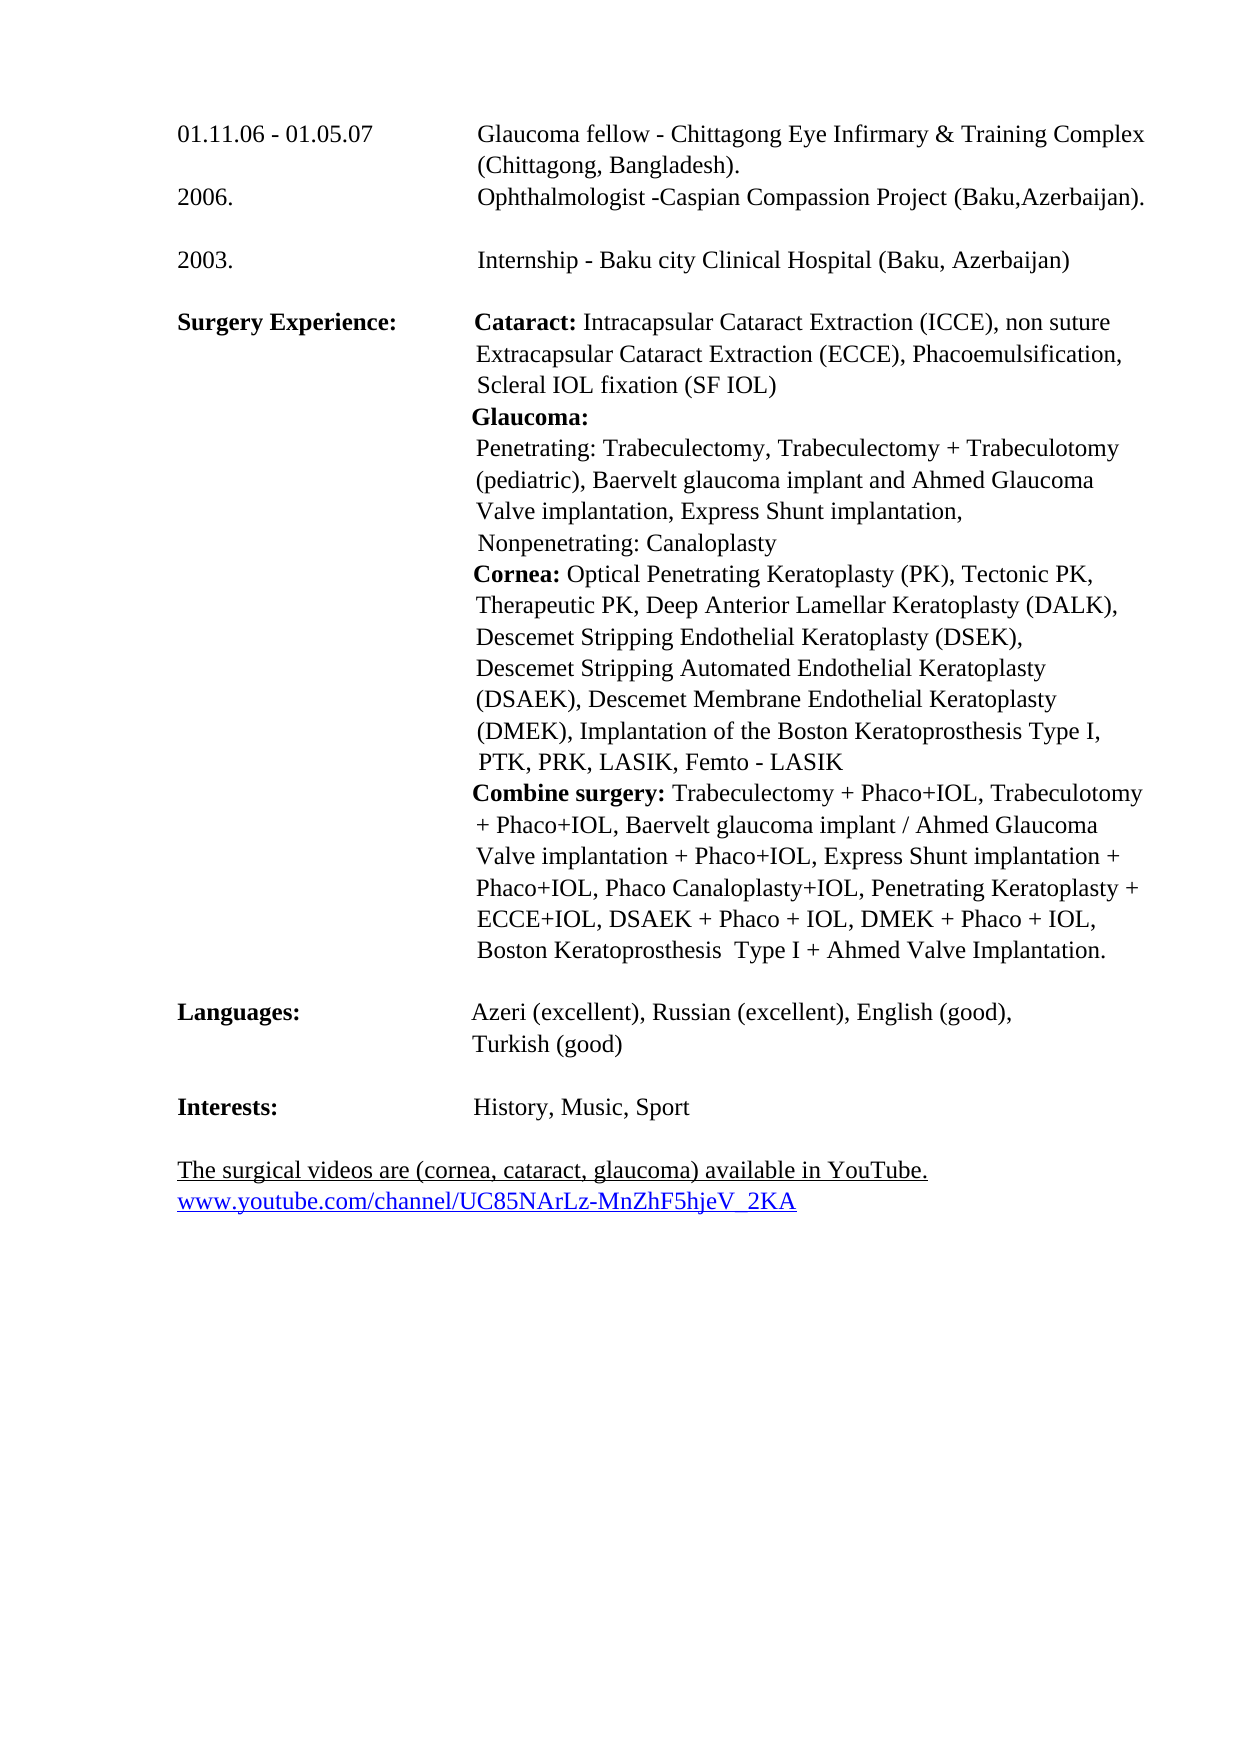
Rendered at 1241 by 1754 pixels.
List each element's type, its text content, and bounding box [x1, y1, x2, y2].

text Interests: History, Music, Sport [177, 1092, 1150, 1121]
text Phaco+IOL, Phaco Canaloplasty+IOL, Penetrating Keratoplasty + ECCE+IOL, DSAEK + Phaco + IOL, DMEK + Phaco + IOL, Boston Keratoprosthesis Type I + Ahmed Valve Implantation. [476, 873, 1150, 964]
text Turkish (good) [177, 1029, 1150, 1058]
text PTK, PRK, LASIK, Femto - LASIK [177, 747, 1082, 776]
text Combine surgery: Trabeculectomy + Phaco+IOL, Trabeculotomy [177, 778, 1150, 807]
text Cornea: Optical Penetrating Keratoplasty (PK), Tectonic PK, [177, 559, 1150, 587]
text Nonpenetrating: Canaloplasty [177, 528, 1077, 556]
text Penetrating: Trabeculectomy, Trabeculectomy + Trabeculotomy [476, 433, 1150, 462]
text 01.11.06 - 01.05.07 Glaucoma fellow - Chittagong Eye Infirmary & Training Complex (Chittagong, Bangladesh). [177, 119, 1150, 179]
text Extracapsular Cataract Extraction (ECCE), Phacoemulsification, Scleral IOL fixation (SF IOL) [476, 339, 1150, 399]
text 2003. Internship - Baku city Clinical Hospital (Baku, Azerbaijan) [177, 245, 1150, 273]
text + Phaco+IOL, Baervelt glaucoma implant / Ahmed Glaucoma [476, 810, 1150, 838]
text Surgery Experience: Cataract: Intracapsular Cataract Extraction (ICCE), non suture [177, 307, 1150, 336]
text Therapeutic PK, Deep Anterior Lamellar Keratoplasty (DALK), [476, 590, 1150, 619]
text 2006. Ophthalmologist -Caspian Compassion Project (Baku,Azerbaijan). [177, 182, 1150, 211]
text Glaucoma: [176, 402, 1150, 430]
text Languages: Azeri (excellent), Russian (excellent), English (good), [177, 997, 1150, 1026]
text (pediatric), Baervelt glaucoma implant and Ahmed Glaucoma [476, 465, 1150, 493]
text Valve implantation, Express Shunt implantation, [476, 496, 1150, 525]
text Descemet Stripping Endothelial Keratoplasty (DSEK), [476, 622, 1150, 650]
text The surgical videos are (cornea, cataract, glaucoma) available in YouTube. www.youtube.com/channel/UC85NArLz-MnZhF5hjeV_2KA [177, 1155, 1150, 1214]
text Valve implantation + Phaco+IOL, Express Shunt implantation + [476, 841, 1150, 870]
text (DSAEK), Descemet Membrane Endothelial Keratoplasty (DMEK), Implantation of the Boston Keratoprosthesis Type I, [476, 684, 1150, 744]
text Descemet Stripping Automated Endothelial Keratoplasty [476, 653, 1150, 682]
